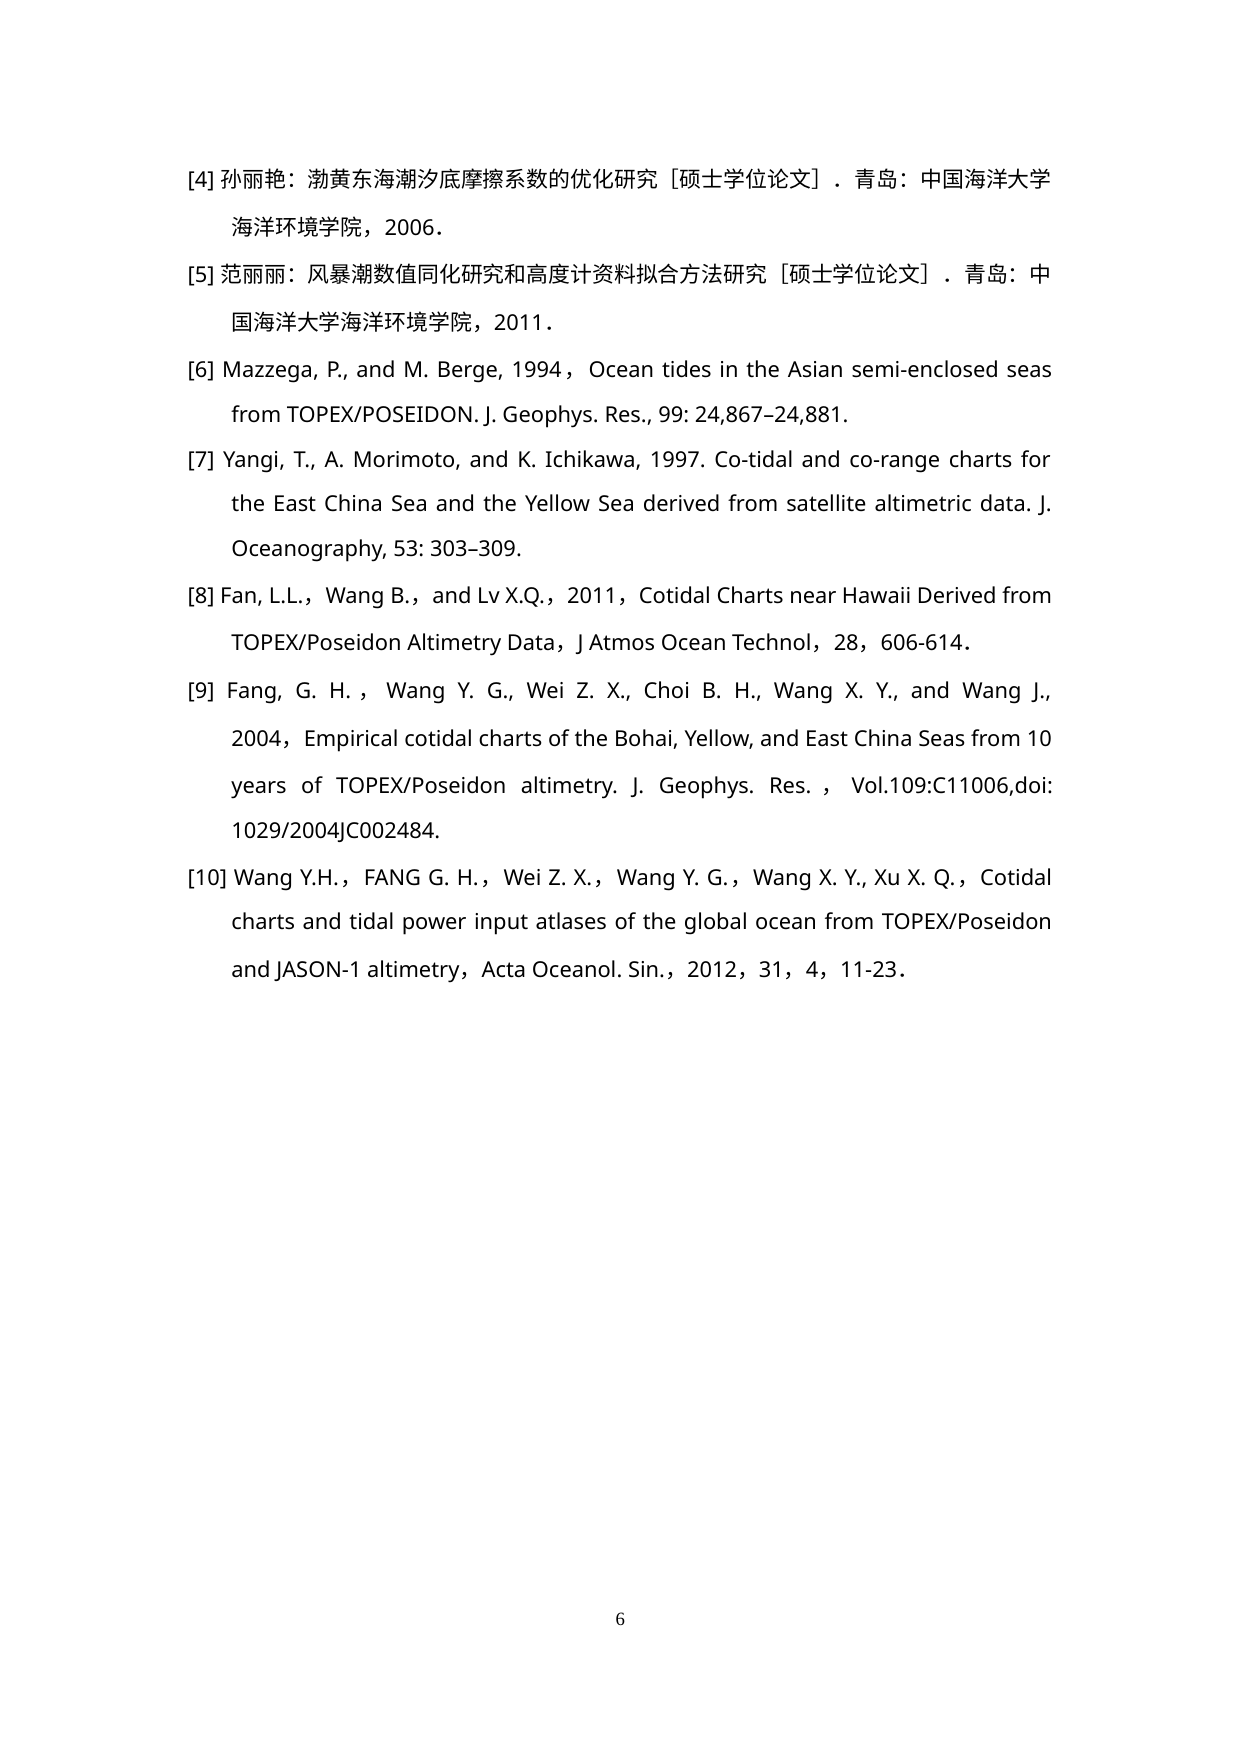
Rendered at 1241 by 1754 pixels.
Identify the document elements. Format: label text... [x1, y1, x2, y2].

text [6] Mazzega, P., and M. Berge, 1994，Ocean tides in the Asian semi-enclosed seas from TOPEX/POSEIDON. J. Geophys. Res., 99: 24,867–24,881. [187, 352, 1053, 429]
text [7] Yangi, T., A. Morimoto, and K. Ichikawa, 1997. Co-tidal and co-range charts for the East China Sea and the Yellow Sea derived from satellite altimetric data. J. Oceanography, 53: 303–309. [187, 444, 1053, 563]
text [10] Wang Y.H.，FANG G. H.，Wei Z. X.，Wang Y. G.，Wang X. Y., Xu X. Q.，Cotidal charts and tidal power input atlases of the global ocean from TOPEX/Poseidon and JASON-1 altimetry，Acta Oceanol. Sin.，2012，31，4，11-23． [187, 859, 1053, 984]
text [9] Fang, G. H.，Wang Y. G., Wei Z. X., Choi B. H., Wang X. Y., and Wang J., 2004，Empirical cotidal charts of the Bohai, Yellow, and East China Seas from 10 years of TOPEX/Poseidon altimetry. J. Geophys. Res.，Vol.109:C11006,doi: 1029/2004JC002484. [187, 673, 1053, 845]
text [5] 范丽丽：风暴潮数值同化研究和高度计资料拟合方法研究［硕士学位论文］．青岛：中国海洋大学海洋环境学院，2011． [187, 257, 1053, 337]
text [8] Fan, L.L.，Wang B.，and Lv X.Q.，2011，Cotidal Charts near Hawaii Derived from TOPEX/Poseidon Altimetry Data，J Atmos Ocean Technol，28，606-614． [187, 578, 1053, 657]
text [4] 孙丽艳：渤黄东海潮汐底摩擦系数的优化研究［硕士学位论文］．青岛：中国海洋大学海洋环境学院，2006． [187, 162, 1053, 241]
